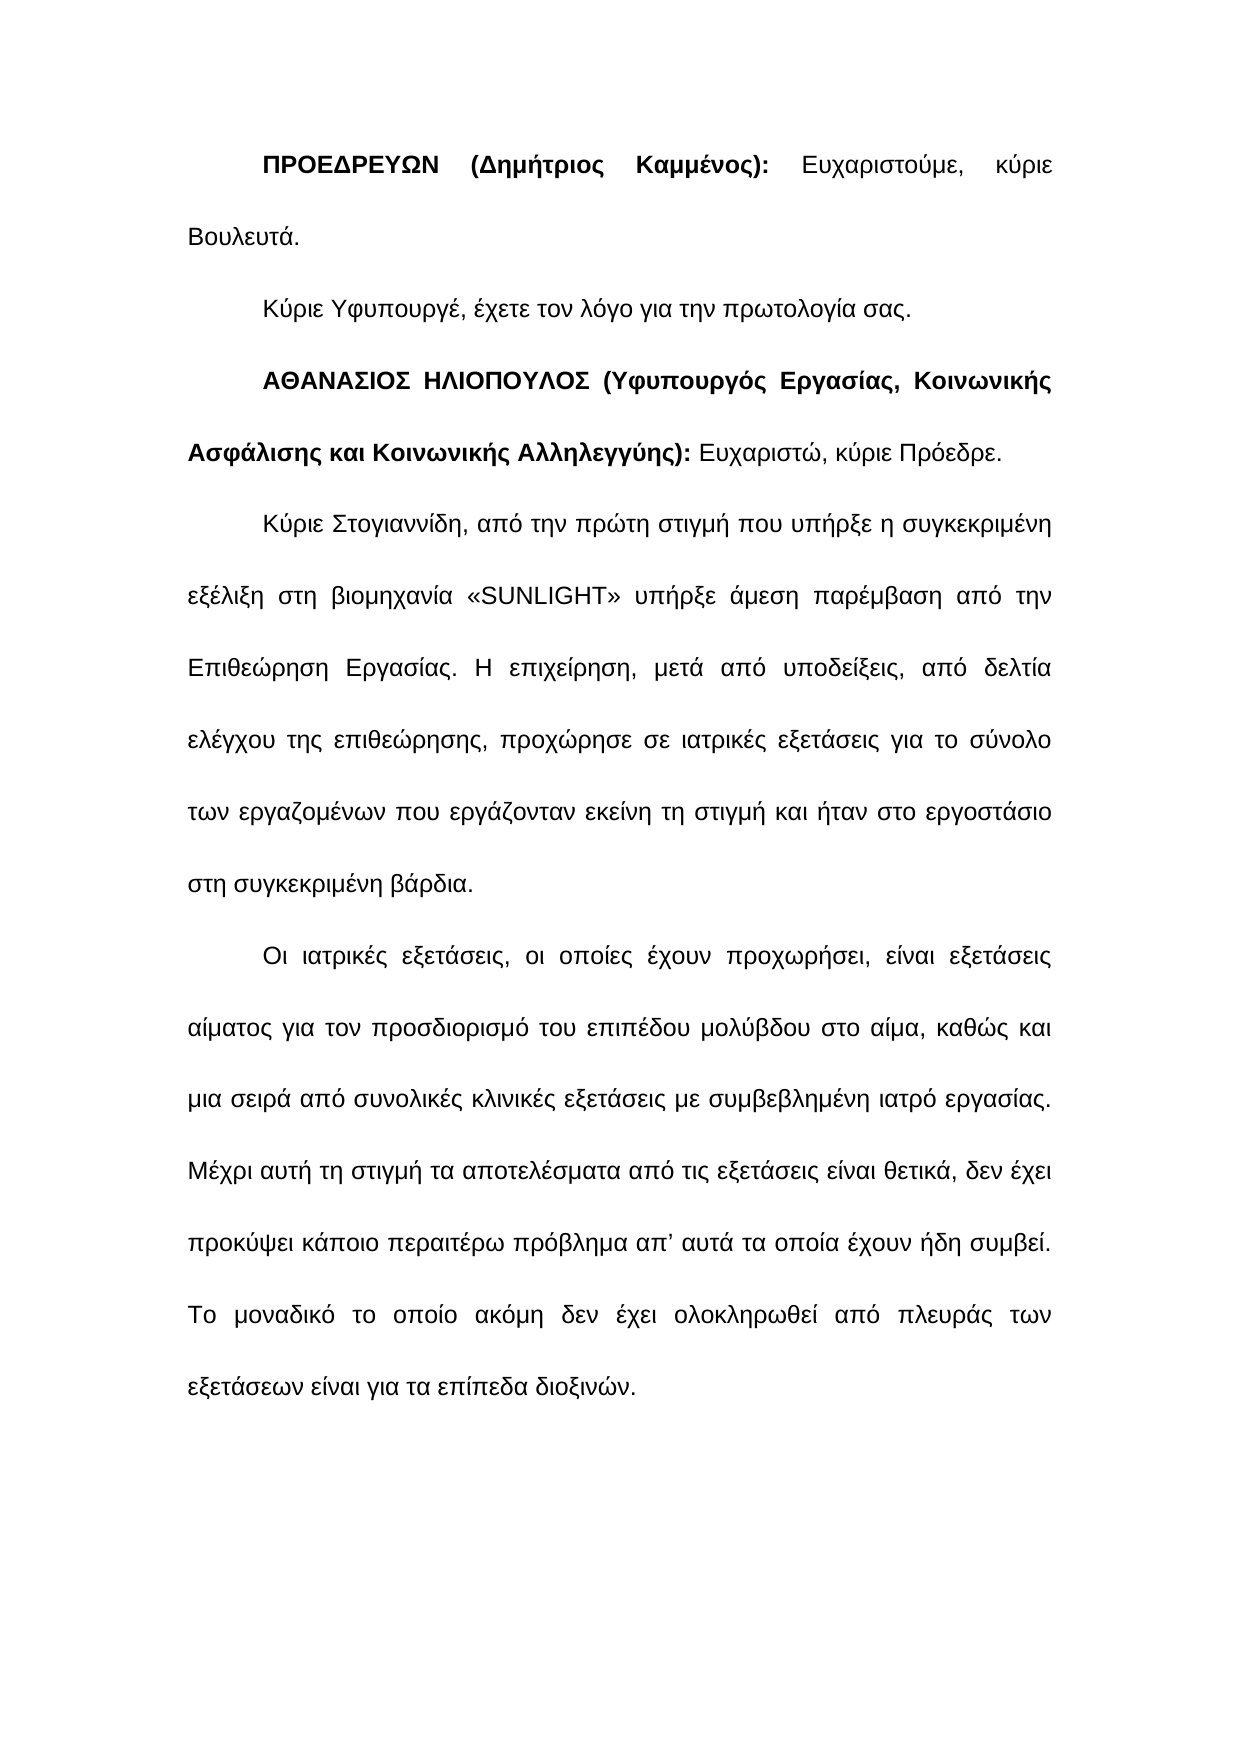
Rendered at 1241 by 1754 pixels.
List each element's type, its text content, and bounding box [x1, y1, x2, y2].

text Κύριε Στογιαννίδη, από την πρώτη στιγμή που υπήρξε η συγκεκριμένη εξέλιξη στη βιομηχανία «SUNLIGHT» υπήρξε άμεση παρέμβαση από την Επιθεώρηση Εργασίας. Η επιχείρηση, μετά από υποδείξεις, από δελτία ελέγχου της επιθεώρησης, προχώρησε σε ιατρικές εξετάσεις για το σύνολο των εργαζομένων που εργάζονταν εκείνη τη στιγμή και ήταν στο εργοστάσιο στη συγκεκριμένη βάρδια. [187, 509, 1053, 897]
text Κύριε Υφυπουργέ, έχετε τον λόγο για την πρωτολογία σας. [187, 294, 1053, 322]
text ΑΘΑΝΑΣΙΟΣ ΗΛΙΟΠΟΥΛΟΣ (Υφυπουργός Εργασίας, Κοινωνικής Ασφάλισης και Κοινωνικής Αλληλεγγύης): Ευχαριστώ, κύριε Πρόεδρε. [187, 366, 1053, 466]
text Οι ιατρικές εξετάσεις, οι οποίες έχουν προχωρήσει, είναι εξετάσεις αίματος για τον προσδιορισμό του επιπέδου μολύβδου στο αίμα, καθώς και μια σειρά από συνολικές κλινικές εξετάσεις με συμβεβλημένη ιατρό εργασίας. Μέχρι αυτή τη στιγμή τα αποτελέσματα από τις εξετάσεις είναι θετικά, δεν έχει προκύψει κάποιο περαιτέρω πρόβλημα απ’ αυτά τα οποία έχουν ήδη συμβεί. Το μοναδικό το οποίο ακόμη δεν έχει ολοκληρωθεί από πλευράς των εξετάσεων είναι για τα επίπεδα διοξινών. [187, 941, 1053, 1401]
text ΠΡΟΕΔΡΕΥΩΝ (Δημήτριος Καμμένος): Ευχαριστούμε, κύριε Βουλευτά. [187, 150, 1053, 251]
